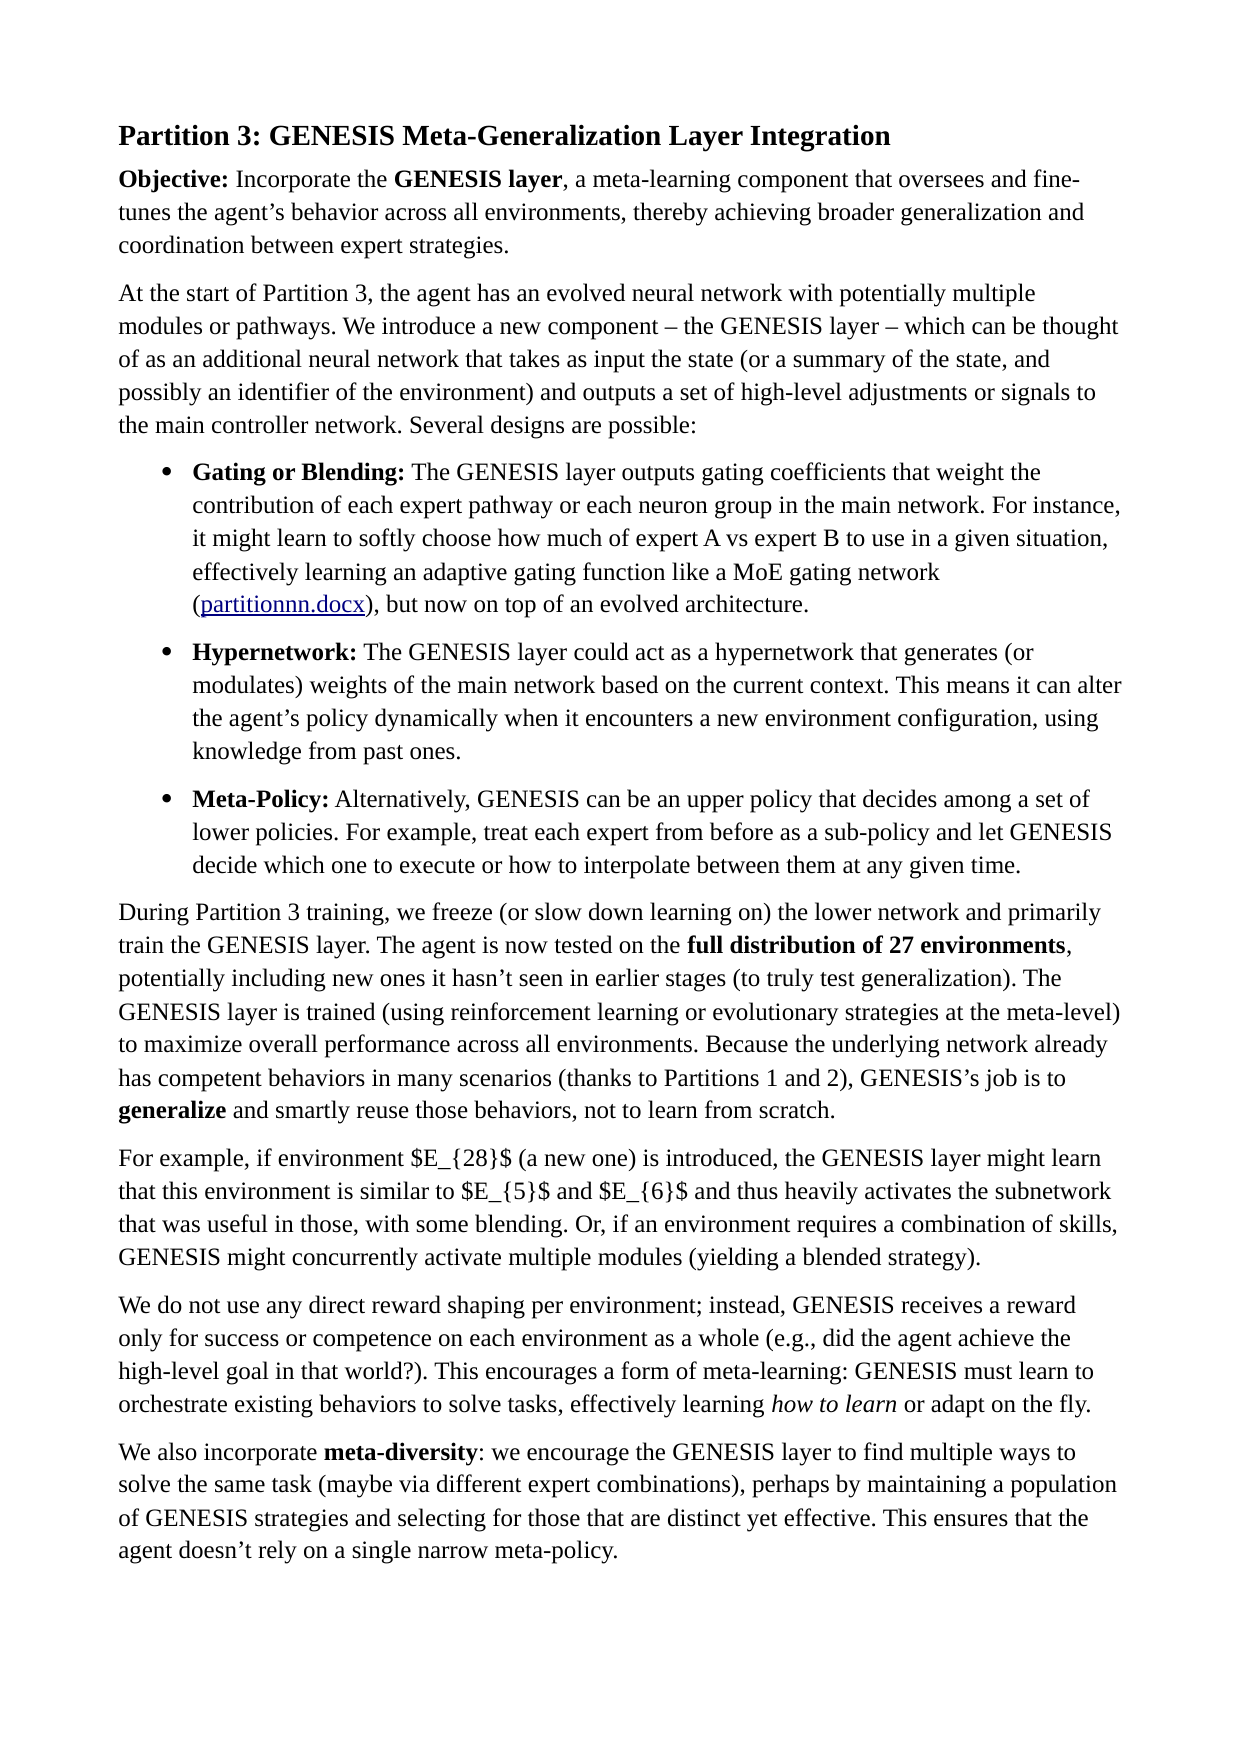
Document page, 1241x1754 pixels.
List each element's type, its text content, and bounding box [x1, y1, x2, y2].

text We also incorporate meta-diversity: we encourage the GENESIS layer to find multiple ways to solve the same task (maybe via different expert combinations), perhaps by maintaining a population of GENESIS strategies and selecting for those that are distinct yet effective. This ensures that the agent doesn’t rely on a single narrow meta-policy. [118, 1437, 1122, 1564]
list Hypernetwork: The GENESIS layer could act as a hypernetwork that generates (or modulates) weights of the main network based on the current context. This means it can alter the agent’s policy dynamically when it encounters a new environment configuration, using knowledge from past ones. [162, 637, 1122, 765]
list Gating or Blending: The GENESIS layer outputs gating coefficients that weight the contribution of each expert pathway or each neuron group in the main network. For instance, it might learn to softly choose how much of expert A vs expert B to use in a given situation, effectively learning an adaptive gating function like a MoE gating network (partitionnn.docx), but now on top of an evolved architecture. [162, 457, 1122, 618]
list Meta-Policy: Alternatively, GENESIS can be an upper policy that decides among a set of lower policies. For example, treat each expert from before as a sub-policy and let GENESIS decide which one to execute or how to interpolate between them at any given time. [162, 784, 1122, 879]
text For example, if environment $E_{28}$ (a new one) is introduced, the GENESIS layer might learn that this environment is similar to $E_{5}$ and $E_{6}$ and thus heavily activates the subnetwork that was useful in those, with some blending. Or, if an environment requires a combination of skills, GENESIS might concurrently activate multiple modules (yielding a blended strategy). [118, 1143, 1122, 1271]
text During Partition 3 training, we freeze (or slow down learning on) the lower network and primarily train the GENESIS layer. The agent is now tested on the full distribution of 27 environments, potentially including new ones it hasn’t seen in earlier stages (to truly test generalization). The GENESIS layer is trained (using reinforcement learning or evolutionary strategies at the meta-level) to maximize overall performance across all environments. Because the underlying network already has competent behaviors in many scenarios (thanks to Partitions 1 and 2), GENESIS’s job is to generalize and smartly reuse those behaviors, not to learn from scratch. [118, 897, 1122, 1124]
subtitle Partition 3: GENESIS Meta-Generalization Layer Integration [118, 118, 1122, 152]
text We do not use any direct reward shaping per environment; instead, GENESIS receives a reward only for success or competence on each environment as a whole (e.g., did the agent achieve the high-level goal in that world?). This encourages a form of meta-learning: GENESIS must learn to orchestrate existing behaviors to solve tasks, effectively learning how to learn or adapt on the fly. [118, 1290, 1122, 1418]
